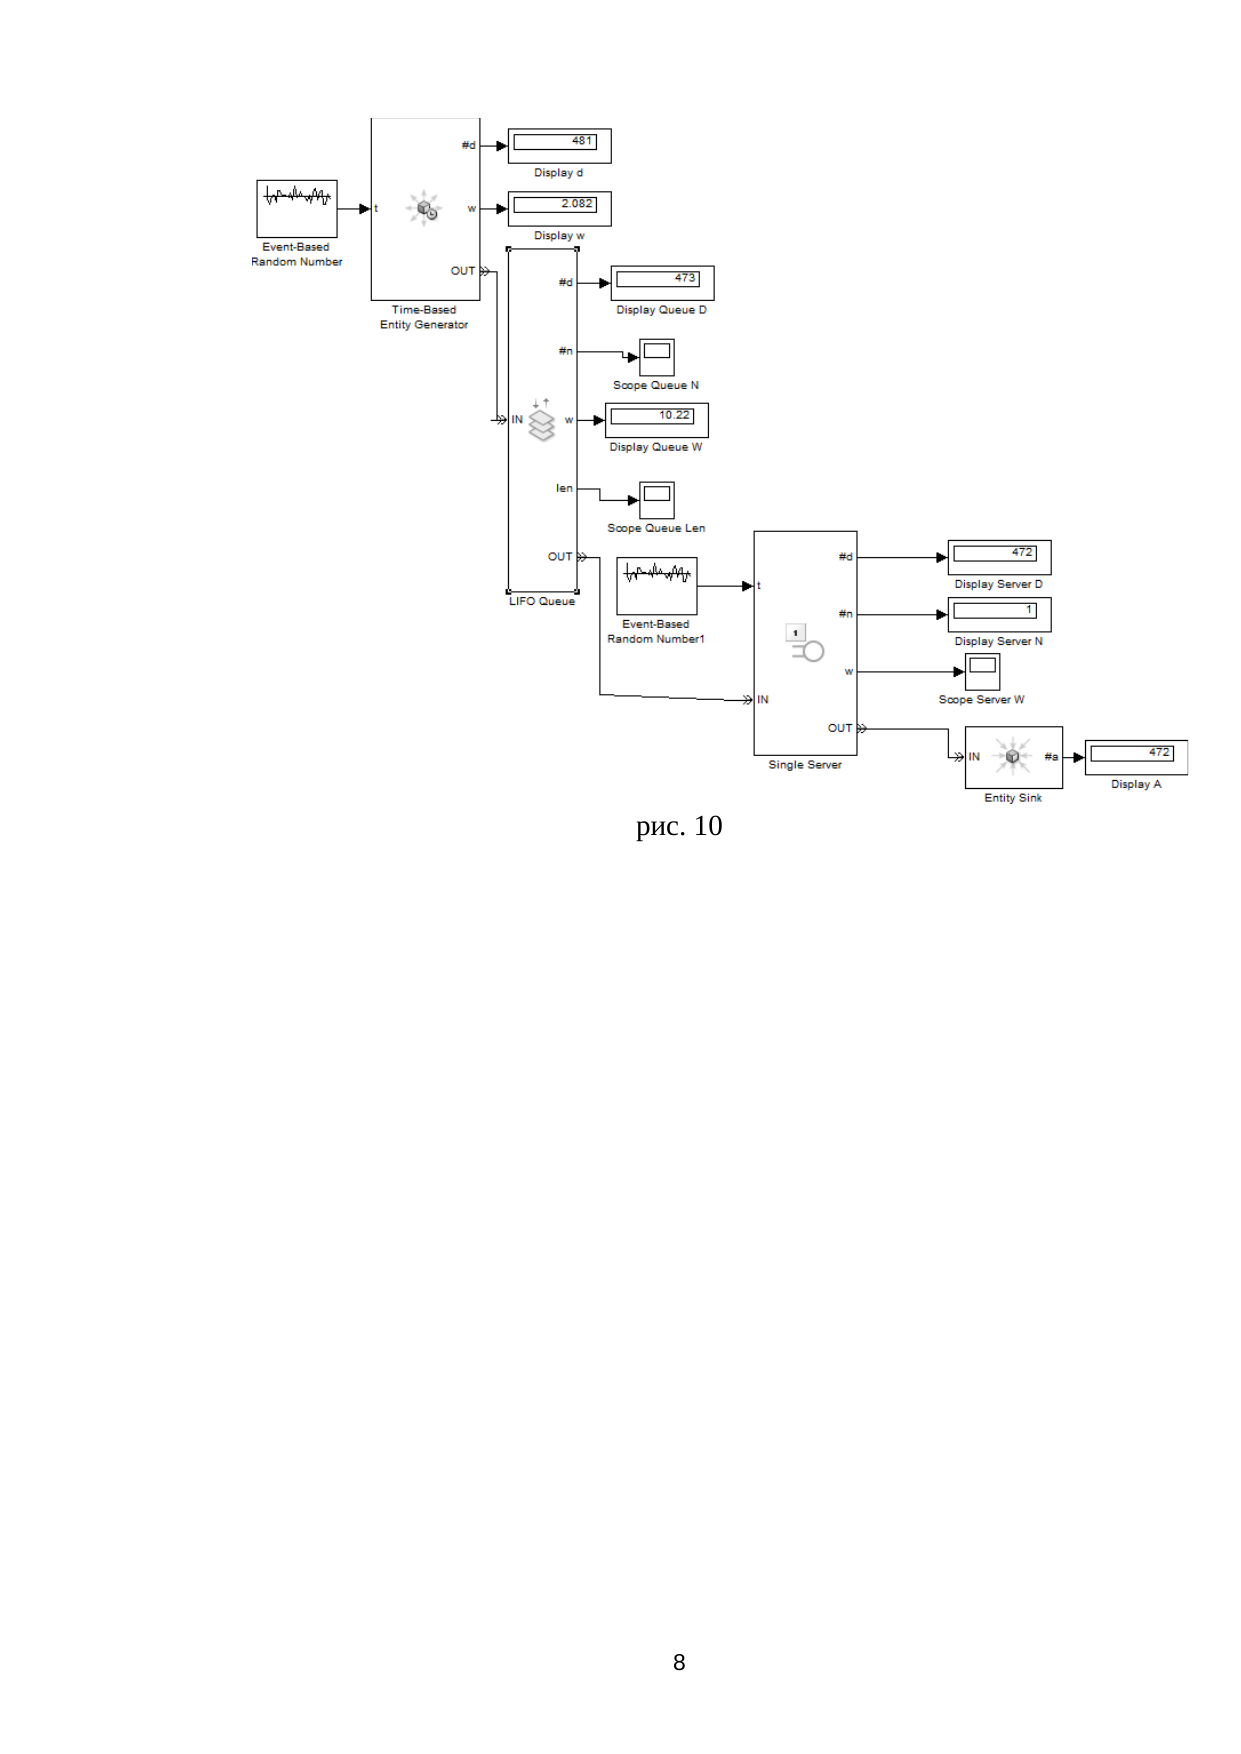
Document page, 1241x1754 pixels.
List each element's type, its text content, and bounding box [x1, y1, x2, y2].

picture [252, 118, 1189, 804]
text рис. 10 [177, 808, 1181, 841]
